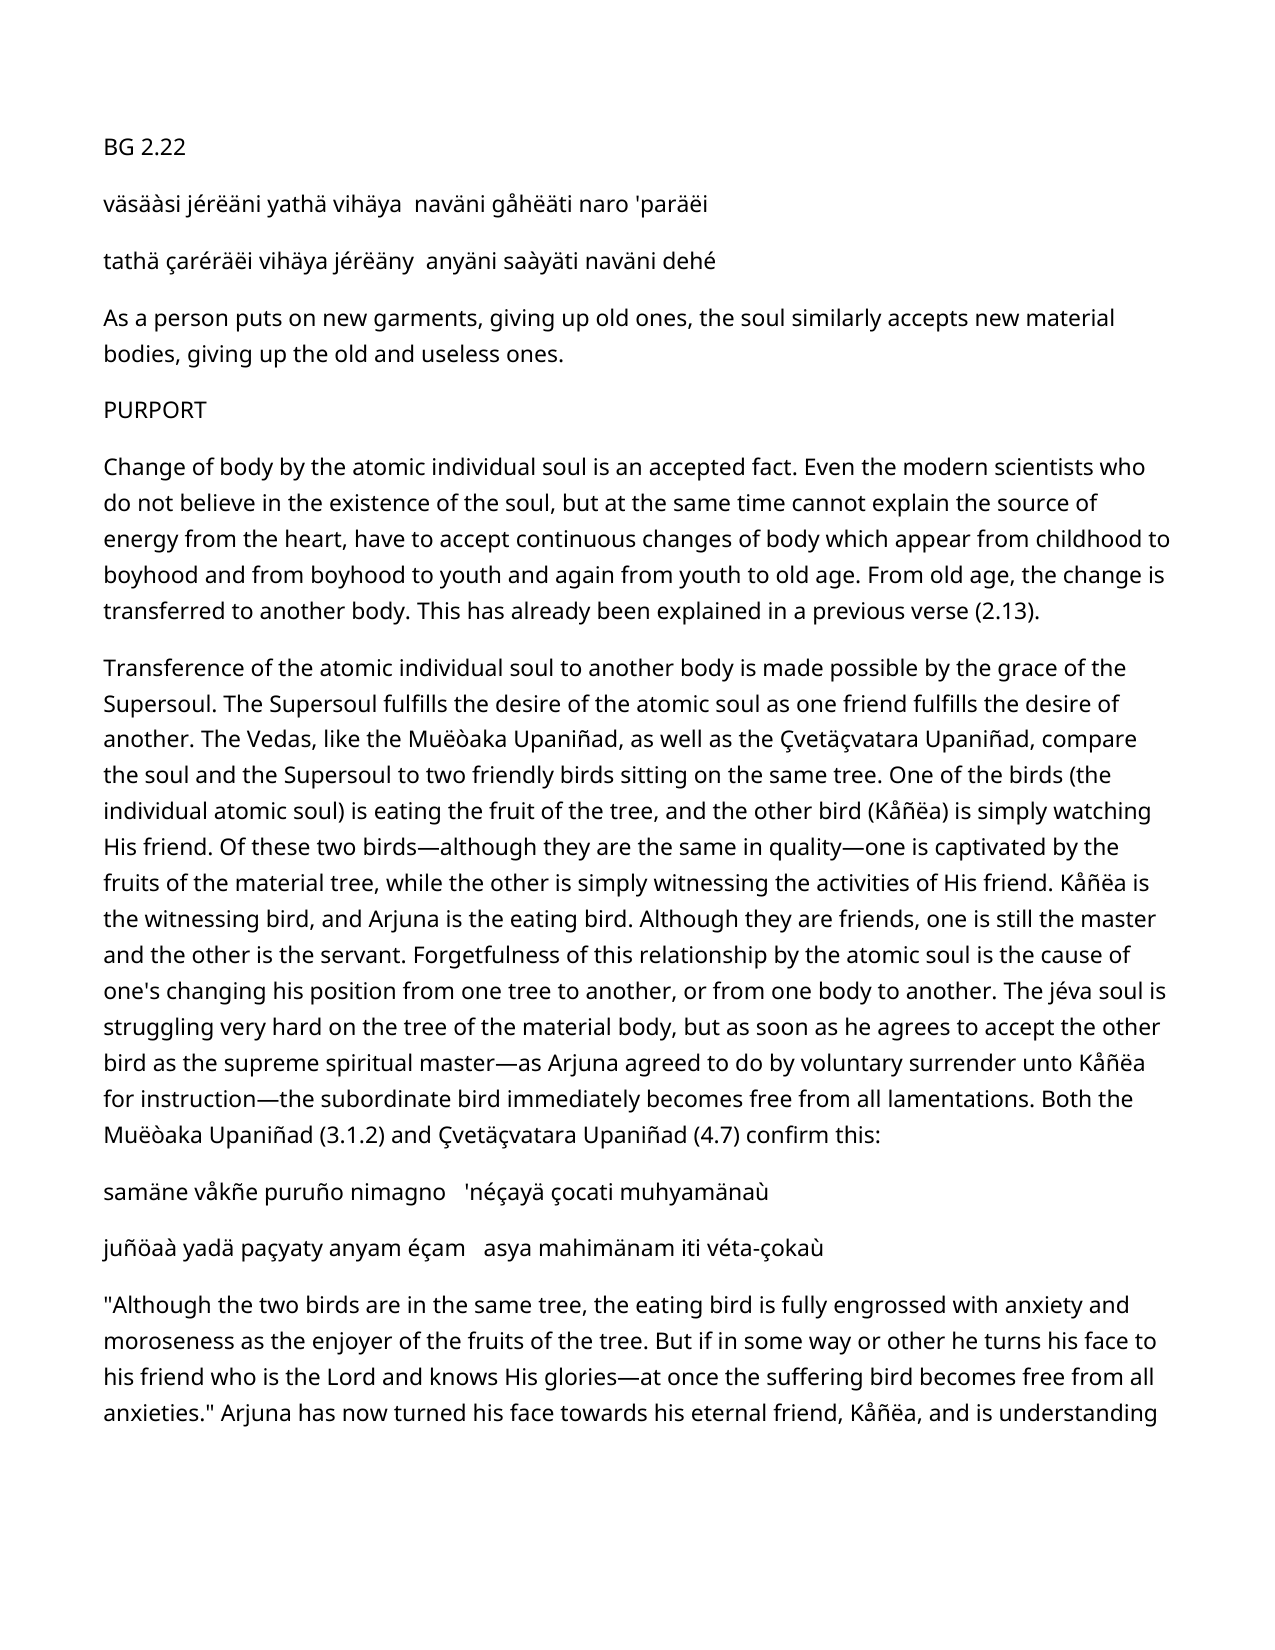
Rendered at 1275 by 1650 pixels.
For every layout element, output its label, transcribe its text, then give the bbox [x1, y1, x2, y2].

text juñöaà yadä paçyaty anyam éçam asya mahimänam iti véta-çokaù [103, 1232, 1172, 1263]
text As a person puts on new garments, giving up old ones, the soul similarly accepts new material bodies, giving up the old and useless ones. [103, 302, 1172, 369]
text BG 2.22 [103, 131, 1172, 162]
text samäne våkñe puruño nimagno 'néçayä çocati muhyamänaù [103, 1176, 1172, 1207]
text Change of body by the atomic individual soul is an accepted fact. Even the modern scientists who do not believe in the existence of the soul, but at the same time cannot explain the source of energy from the heart, have to accept continuous changes of body which appear from childhood to boyhood and from boyhood to youth and again from youth to old age. From old age, the change is transferred to another body. This has already been explained in a previous verse (2.13). [103, 451, 1172, 626]
text PURPORT [103, 394, 1172, 426]
text tathä çaréräëi vihäya jérëäny anyäni saàyäti naväni dehé [103, 245, 1172, 276]
text väsäàsi jérëäni yathä vihäya naväni gåhëäti naro 'paräëi [103, 188, 1172, 219]
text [103, 1289, 1172, 1428]
text Transference of the atomic individual soul to another body is made possible by the grace of the Supersoul. The Supersoul fulfills the desire of the atomic soul as one friend fulfills the desire of another. The Vedas, like the Muëòaka Upaniñad, as well as the Çvetäçvatara Upaniñad, compare the soul and the Supersoul to two friendly birds sitting on the same tree. One of the birds (the individual atomic soul) is eating the fruit of the tree, and the other bird (Kåñëa) is simply watching His friend. Of these two birds—although they are the same in quality—one is captivated by the fruits of the material tree, while the other is simply witnessing the activities of His friend. Kåñëa is the witnessing bird, and Arjuna is the eating bird. Although they are friends, one is still the master and the other is the servant. Forgetfulness of this relationship by the atomic soul is the cause of one's changing his position from one tree to another, or from one body to another. The jéva soul is struggling very hard on the tree of the material body, but as soon as he agrees to accept the other bird as the supreme spiritual master—as Arjuna agreed to do by voluntary surrender unto Kåñëa for instruction—the subordinate bird immediately becomes free from all lamentations. Both the Muëòaka Upaniñad (3.1.2) and Çvetäçvatara Upaniñad (4.7) confirm this: [103, 652, 1172, 1150]
